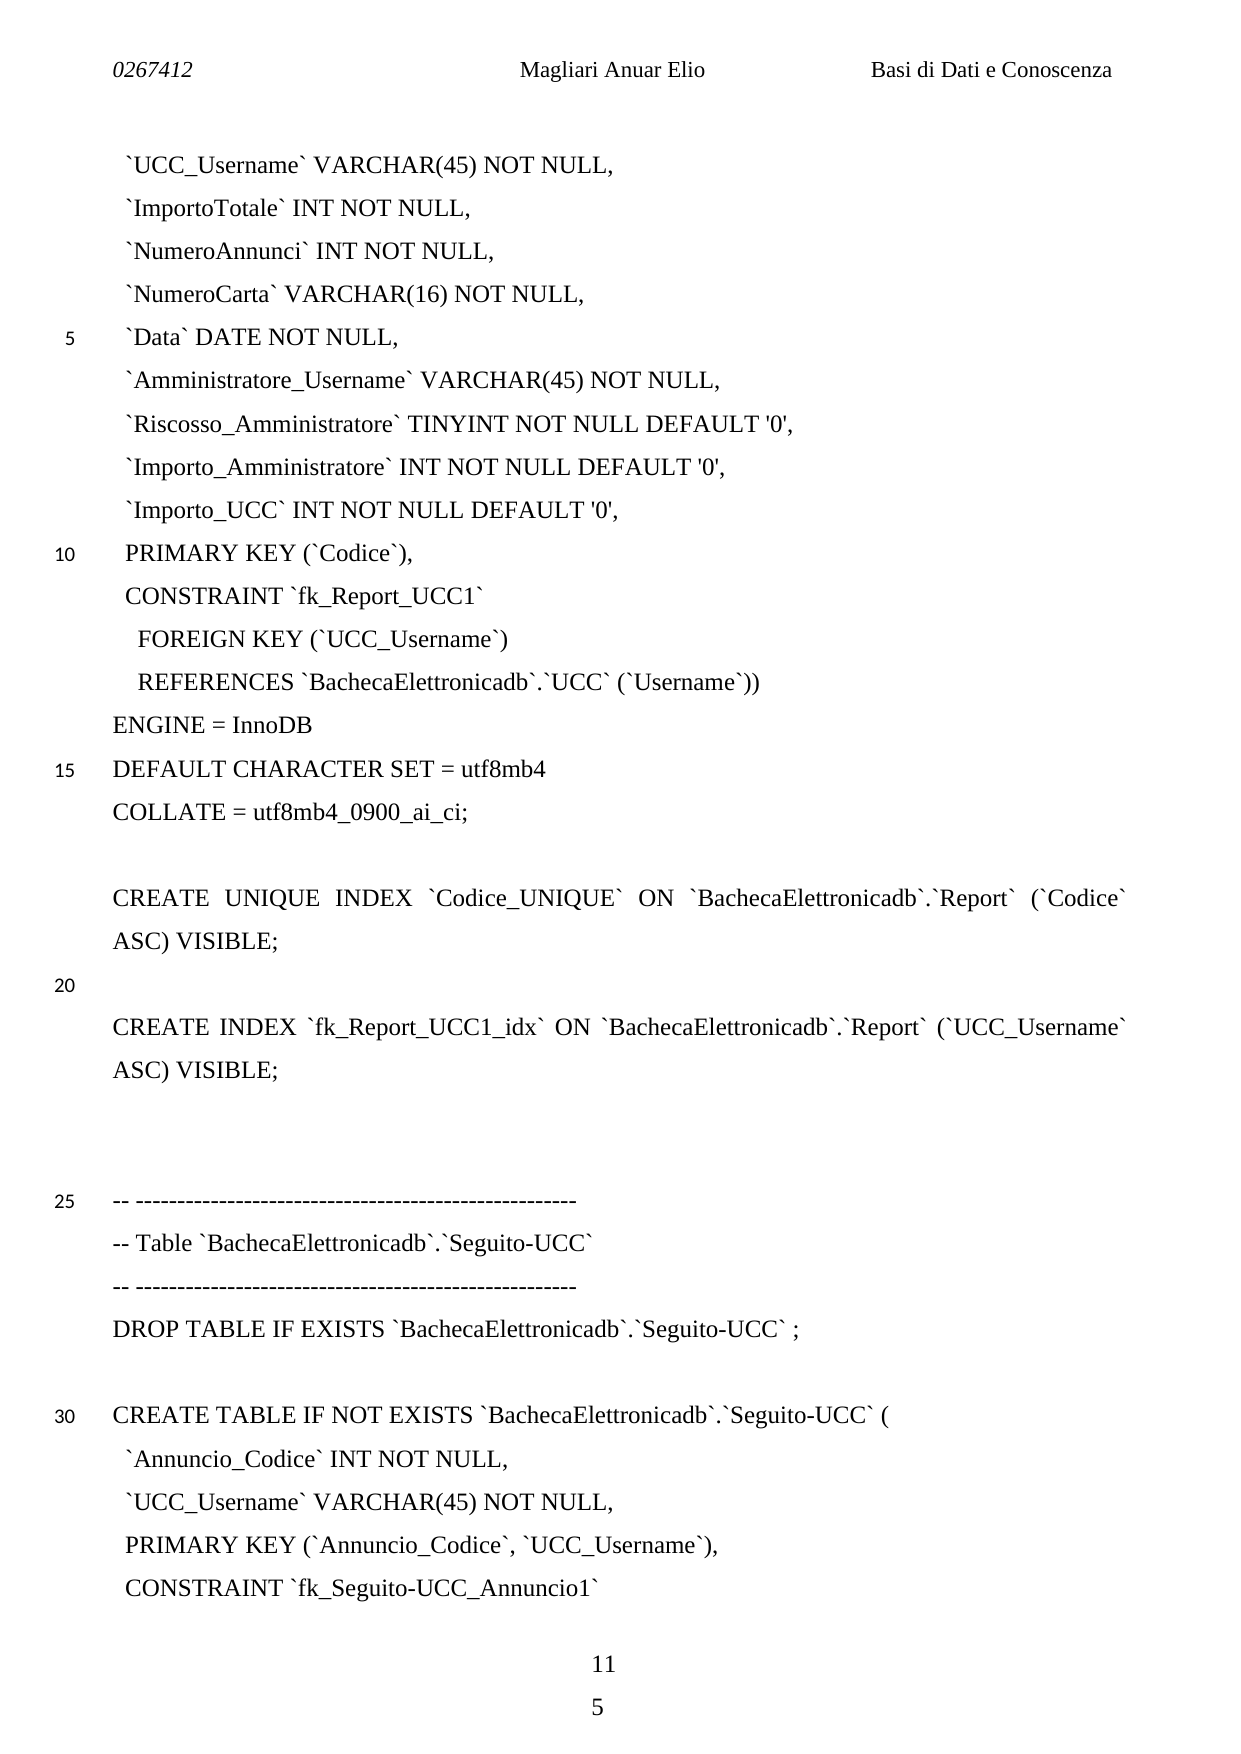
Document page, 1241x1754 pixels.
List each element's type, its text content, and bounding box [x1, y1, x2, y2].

text PRIMARY KEY (`Codice`), [112, 538, 1128, 567]
text `UCC_Username` VARCHAR(45) NOT NULL, [112, 150, 1128, 179]
text `ImportoTotale` INT NOT NULL, [112, 193, 1128, 222]
text -- Table `BachecaElettronicadb`.`Seguito-UCC` [112, 1228, 1128, 1257]
text `Data` DATE NOT NULL, [112, 322, 1128, 351]
text `Importo_UCC` INT NOT NULL DEFAULT '0', [112, 495, 1128, 524]
text FOREIGN KEY (`UCC_Username`) [112, 624, 1128, 653]
text DEFAULT CHARACTER SET = utf8mb4 [112, 754, 1128, 782]
text `Amministratore_Username` VARCHAR(45) NOT NULL, [112, 366, 1128, 394]
text CREATE TABLE IF NOT EXISTS `BachecaElettronicadb`.`Seguito-UCC` ( [112, 1401, 1128, 1429]
text -- ----------------------------------------------------- [112, 1185, 1128, 1214]
text `NumeroAnnunci` INT NOT NULL, [112, 236, 1128, 265]
text `Annuncio_Codice` INT NOT NULL, [112, 1444, 1128, 1472]
text REFERENCES `BachecaElettronicadb`.`UCC` (`Username`)) [112, 667, 1128, 696]
text CONSTRAINT `fk_Report_UCC1` [112, 581, 1128, 610]
text `UCC_Username` VARCHAR(45) NOT NULL, [112, 1487, 1128, 1516]
text -- ----------------------------------------------------- [112, 1271, 1128, 1300]
text `Importo_Amministratore` INT NOT NULL DEFAULT '0', [112, 452, 1128, 481]
text `NumeroCarta` VARCHAR(16) NOT NULL, [112, 279, 1128, 308]
text CREATE INDEX `fk_Report_UCC1_idx` ON `BachecaElettronicadb`.`Report` (`UCC_Username` ASC) VISIBLE; [112, 1012, 1128, 1084]
text COLLATE = utf8mb4_0900_ai_ci; [112, 797, 1128, 826]
text CREATE UNIQUE INDEX `Codice_UNIQUE` ON `BachecaElettronicadb`.`Report` (`Codice` ASC) VISIBLE; [112, 883, 1128, 955]
text PRIMARY KEY (`Annuncio_Codice`, `UCC_Username`), [112, 1530, 1128, 1559]
text DROP TABLE IF EXISTS `BachecaElettronicadb`.`Seguito-UCC` ; [112, 1314, 1128, 1343]
text `Riscosso_Amministratore` TINYINT NOT NULL DEFAULT '0', [112, 409, 1128, 437]
text CONSTRAINT `fk_Seguito-UCC_Annuncio1` [112, 1573, 1128, 1602]
text ENGINE = InnoDB [112, 711, 1128, 739]
